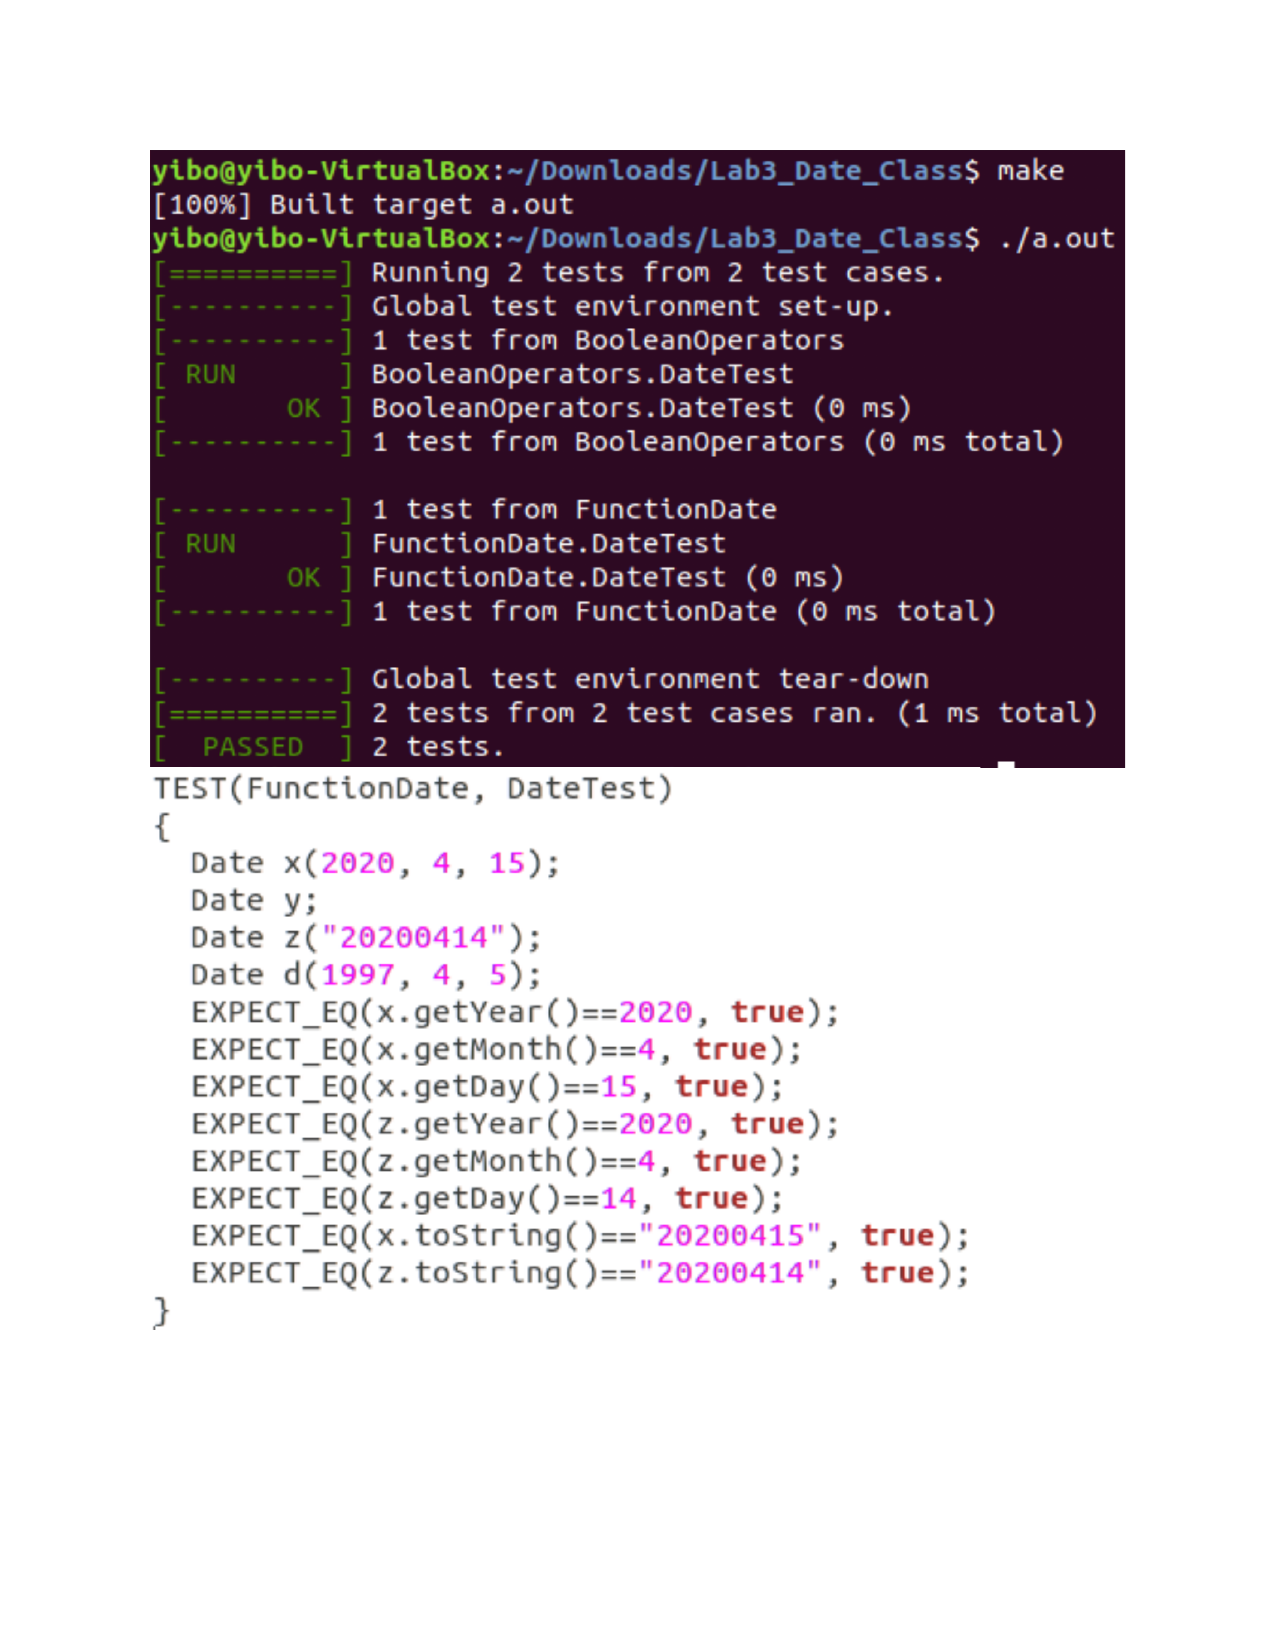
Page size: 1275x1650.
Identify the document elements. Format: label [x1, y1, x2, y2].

picture [150, 150, 1125, 1330]
